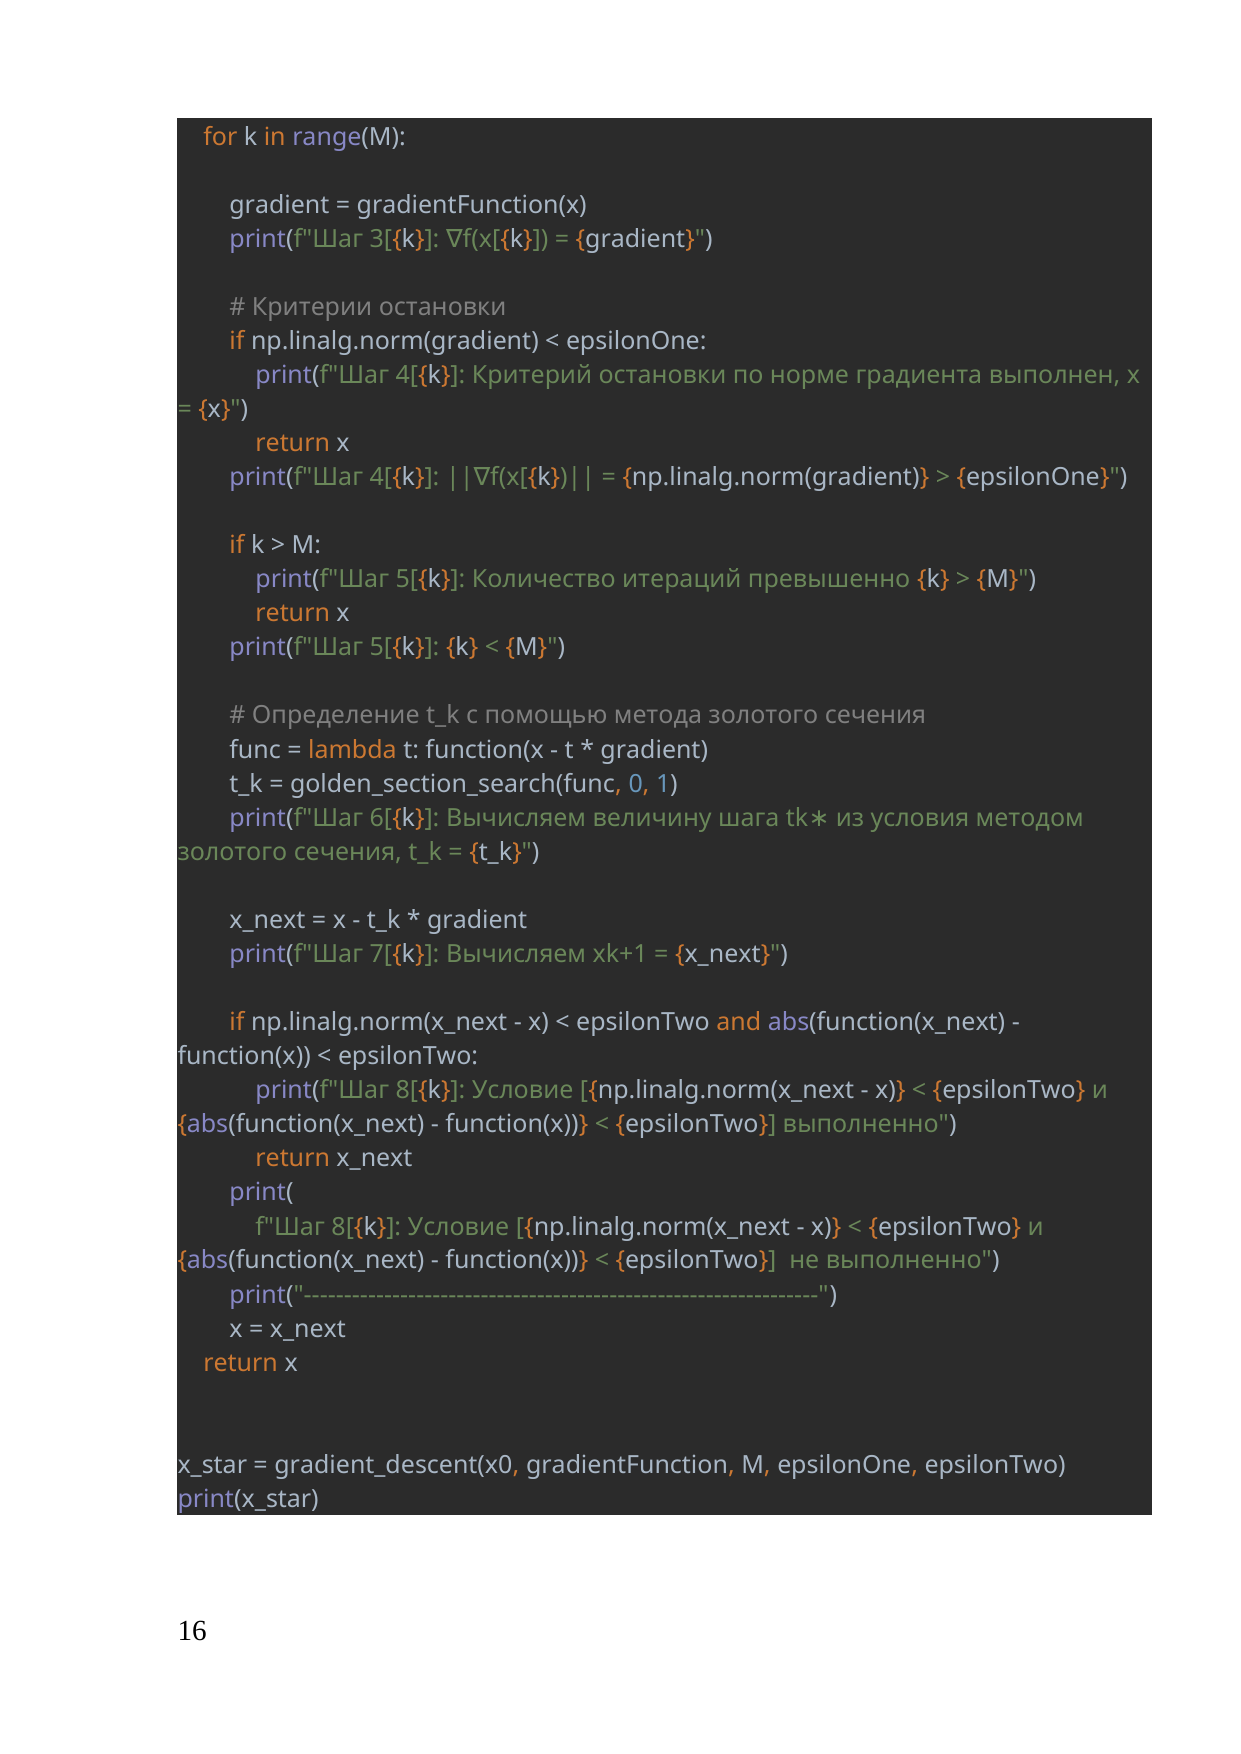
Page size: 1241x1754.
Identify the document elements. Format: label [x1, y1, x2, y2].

text [177, 118, 1152, 1515]
